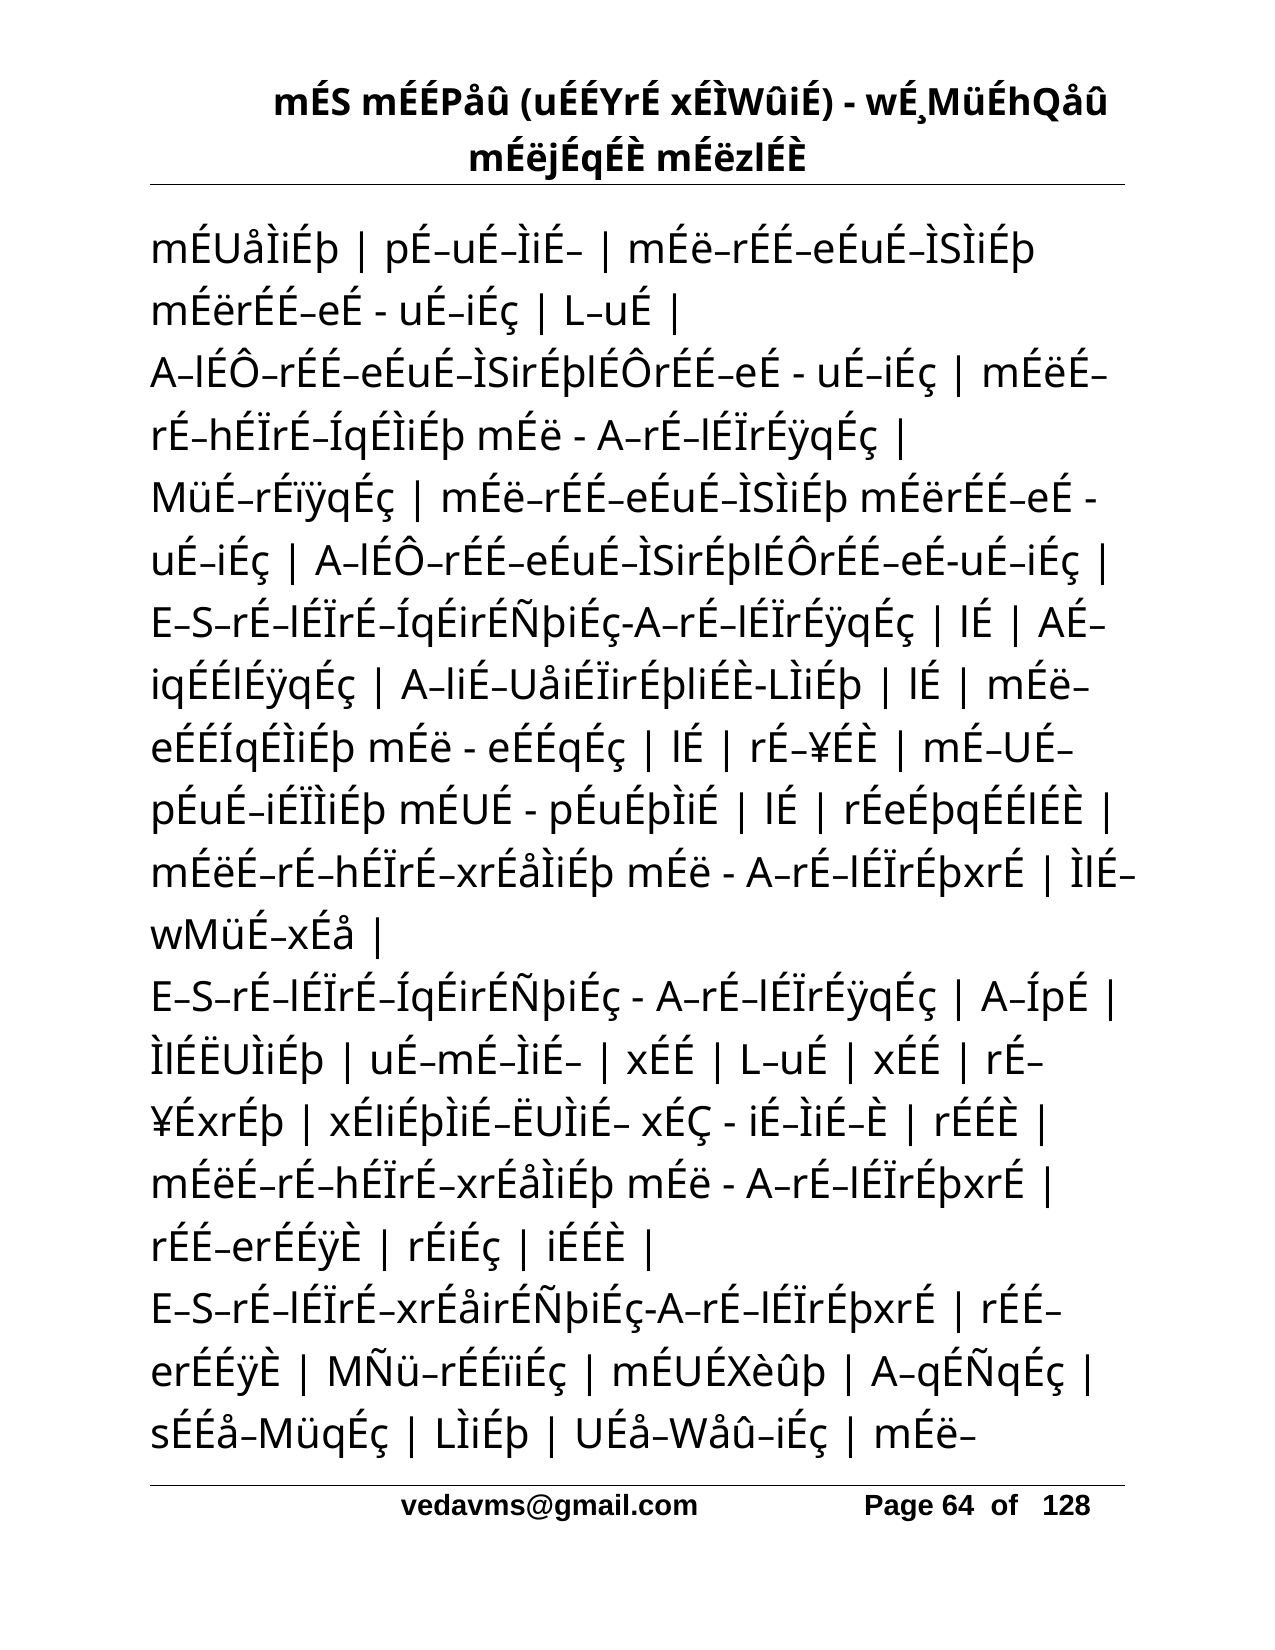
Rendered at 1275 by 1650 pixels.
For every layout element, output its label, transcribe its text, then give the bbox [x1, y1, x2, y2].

text MüÉ–rÉïÿqÉç | mÉë–rÉÉ–eÉuÉ–ÌSÌiÉþ mÉërÉÉ–eÉ - uÉ–iÉç | A–lÉÔ–rÉÉ–eÉuÉ–ÌSirÉþlÉÔrÉÉ–eÉ-uÉ–iÉç | E–S–rÉ–lÉÏrÉ–ÍqÉirÉÑþiÉç-A–rÉ–lÉÏrÉÿqÉç | lÉ | AÉ–iqÉÉlÉÿqÉç | A–liÉ–UåiÉÏirÉþliÉÈ-LÌiÉþ | lÉ | mÉë–eÉÉÍqÉÌiÉþ mÉë - eÉÉqÉç | lÉ | rÉ–¥ÉÈ | mÉ–UÉ–pÉuÉ–iÉÏÌiÉþ mÉUÉ - pÉuÉþÌiÉ | lÉ | rÉeÉþqÉÉlÉÈ | mÉëÉ–rÉ–hÉÏrÉ–xrÉåÌiÉþ mÉë - A–rÉ–lÉÏrÉþxrÉ | ÌlÉ–wMüÉ–xÉå | [150, 468, 1139, 962]
text mÉUåÌiÉþ | pÉ–uÉ–ÌiÉ– | mÉë–rÉÉ–eÉuÉ–ÌSÌiÉþ mÉërÉÉ–eÉ - uÉ–iÉç | L–uÉ | [150, 218, 1125, 338]
text mÉëÉ–rÉ–hÉÏrÉ–xrÉåÌiÉþ mÉë - A–rÉ–lÉÏrÉþxrÉ | rÉÉ–erÉÉÿÈ | rÉiÉç | iÉÉÈ | [150, 1154, 1139, 1273]
text A–lÉÔ–rÉÉ–eÉuÉ–ÌSirÉþlÉÔrÉÉ–eÉ - uÉ–iÉç | mÉëÉ–rÉ–hÉÏrÉ–ÍqÉÌiÉþ mÉë - A–rÉ–lÉÏrÉÿqÉç | [150, 343, 1125, 462]
text E–S–rÉ–lÉÏrÉ–ÍqÉirÉÑþiÉç - A–rÉ–lÉÏrÉÿqÉç | A–ÍpÉ | ÌlÉËUÌiÉþ | uÉ–mÉ–ÌiÉ– | xÉÉ | L–uÉ | xÉÉ | rÉ–¥ÉxrÉþ | xÉliÉþÌiÉ–ËUÌiÉ– xÉÇ - iÉ–ÌiÉ–È | rÉÉÈ | [150, 967, 1139, 1149]
